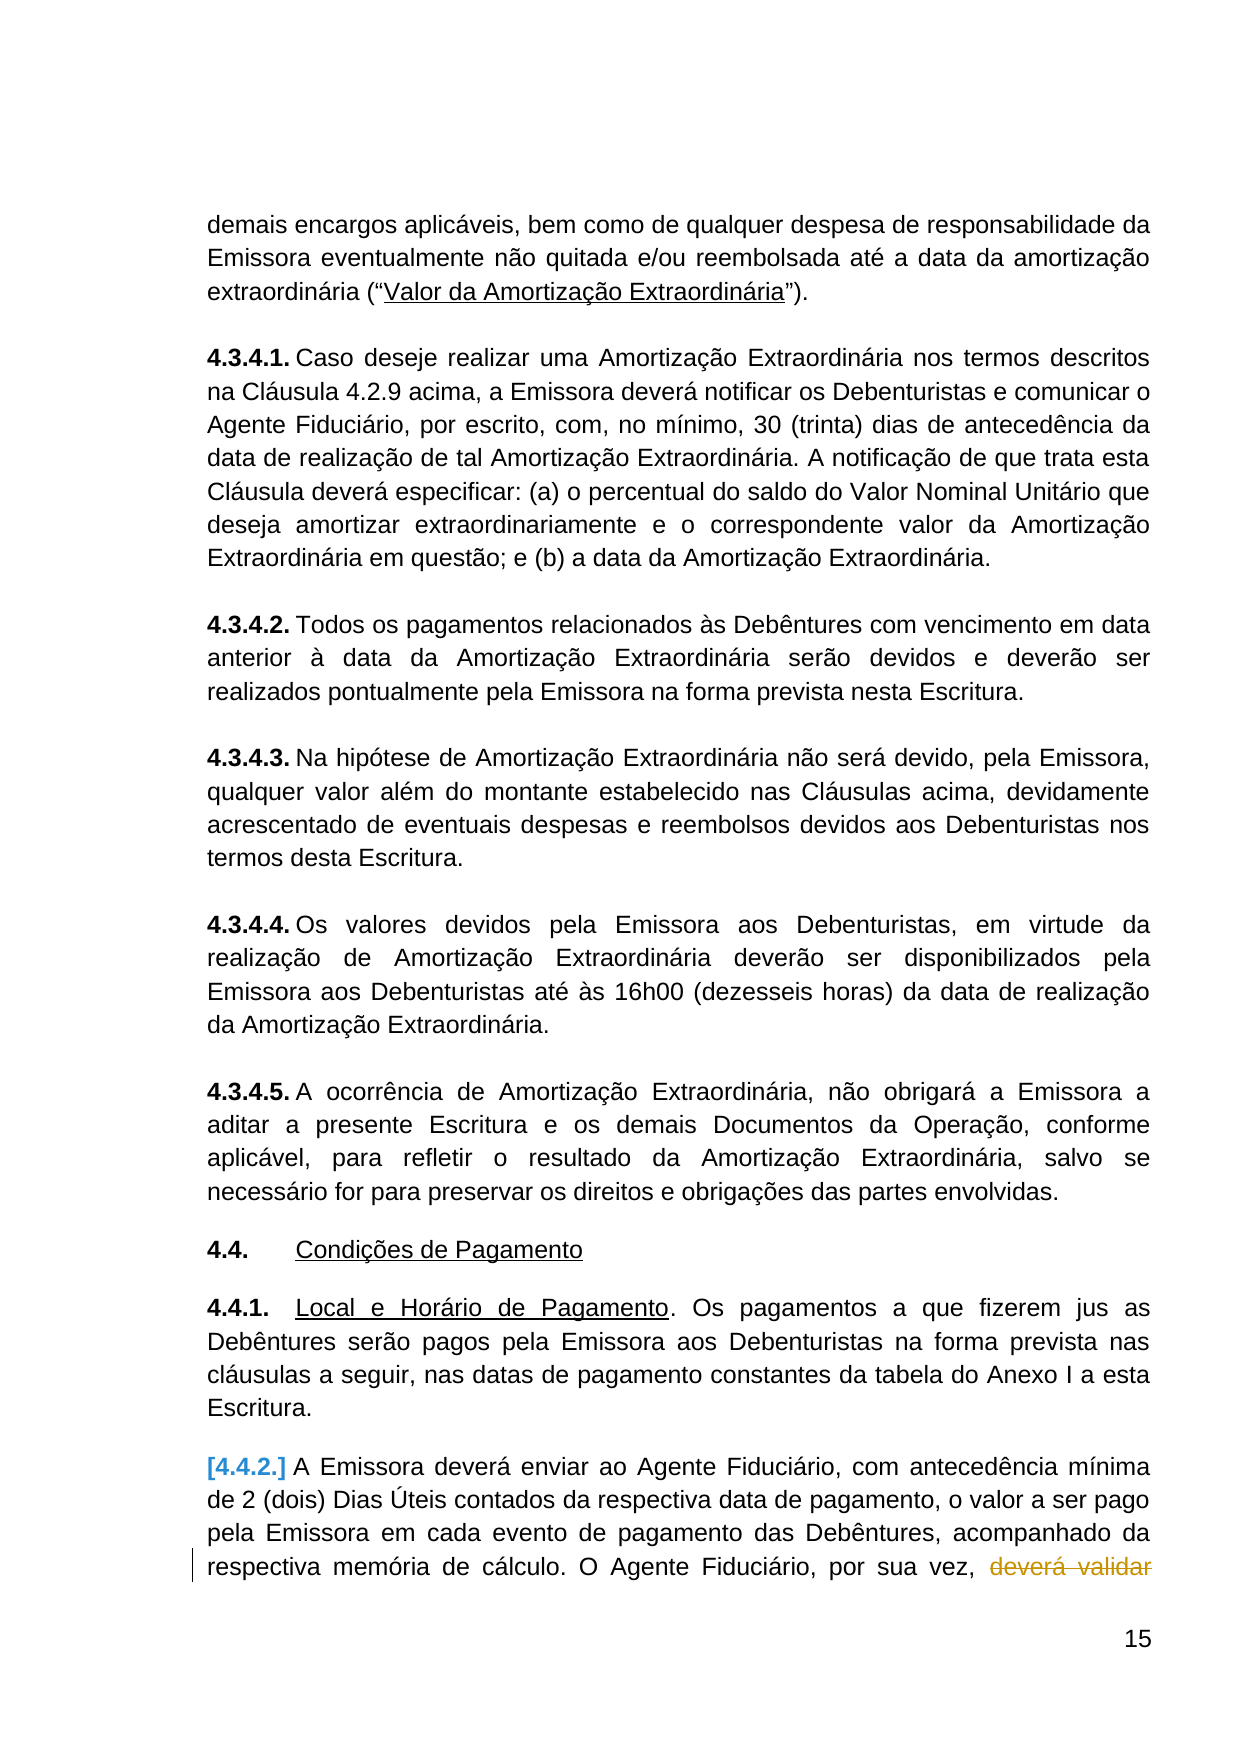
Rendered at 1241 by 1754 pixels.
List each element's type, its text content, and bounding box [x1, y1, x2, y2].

list Caso deseje realizar uma Amortização Extraordinária nos termos descritos na Cláusula 4.2.9 acima, a Emissora deverá notificar os Debenturistas e comunicar o Agente Fiduciário, por escrito, com, no mínimo, 30 (trinta) dias de antecedência da data de realização de tal Amortização Extraordinária. A notificação de que trata esta Cláusula deverá especificar: (a) o percentual do saldo do Valor Nominal Unitário que deseja amortizar extraordinariamente e o correspondente valor da Amortização Extraordinária em questão; e (b) a data da Amortização Extraordinária. [207, 340, 1152, 573]
list Condições de Pagamento [207, 1232, 1152, 1265]
list A ocorrência de Amortização Extraordinária, não obrigará a Emissora a aditar a presente Escritura e os demais Documentos da Operação, conforme aplicável, para refletir o resultado da Amortização Extraordinária, salvo se necessário for para preservar os direitos e obrigações das partes envolvidas. [207, 1073, 1152, 1207]
list Local e Horário de Pagamento. Os pagamentos a que fizerem jus as Debêntures serão pagos pela Emissora aos Debenturistas na forma prevista nas cláusulas a seguir, nas datas de pagamento constantes da tabela do Anexo I a esta Escritura. [207, 1290, 1152, 1423]
list Na hipótese de Amortização Extraordinária não será devido, pela Emissora, qualquer valor além do montante estabelecido nas Cláusulas acima, devidamente acrescentado de eventuais despesas e reembolsos devidos aos Debenturistas nos termos desta Escritura. [207, 740, 1152, 873]
list Todos os pagamentos relacionados às Debêntures com vencimento em data anterior à data da Amortização Extraordinária serão devidos e deverão ser realizados pontualmente pela Emissora na forma prevista nesta Escritura. [207, 607, 1152, 707]
list Os valores devidos pela Emissora aos Debenturistas, em virtude da realização de Amortização Extraordinária deverão ser disponibilizados pela Emissora aos Debenturistas até às 16h00 (dezesseis horas) da data de realização da Amortização Extraordinária. [207, 907, 1152, 1040]
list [207, 207, 1152, 307]
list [207, 1448, 1152, 1582]
